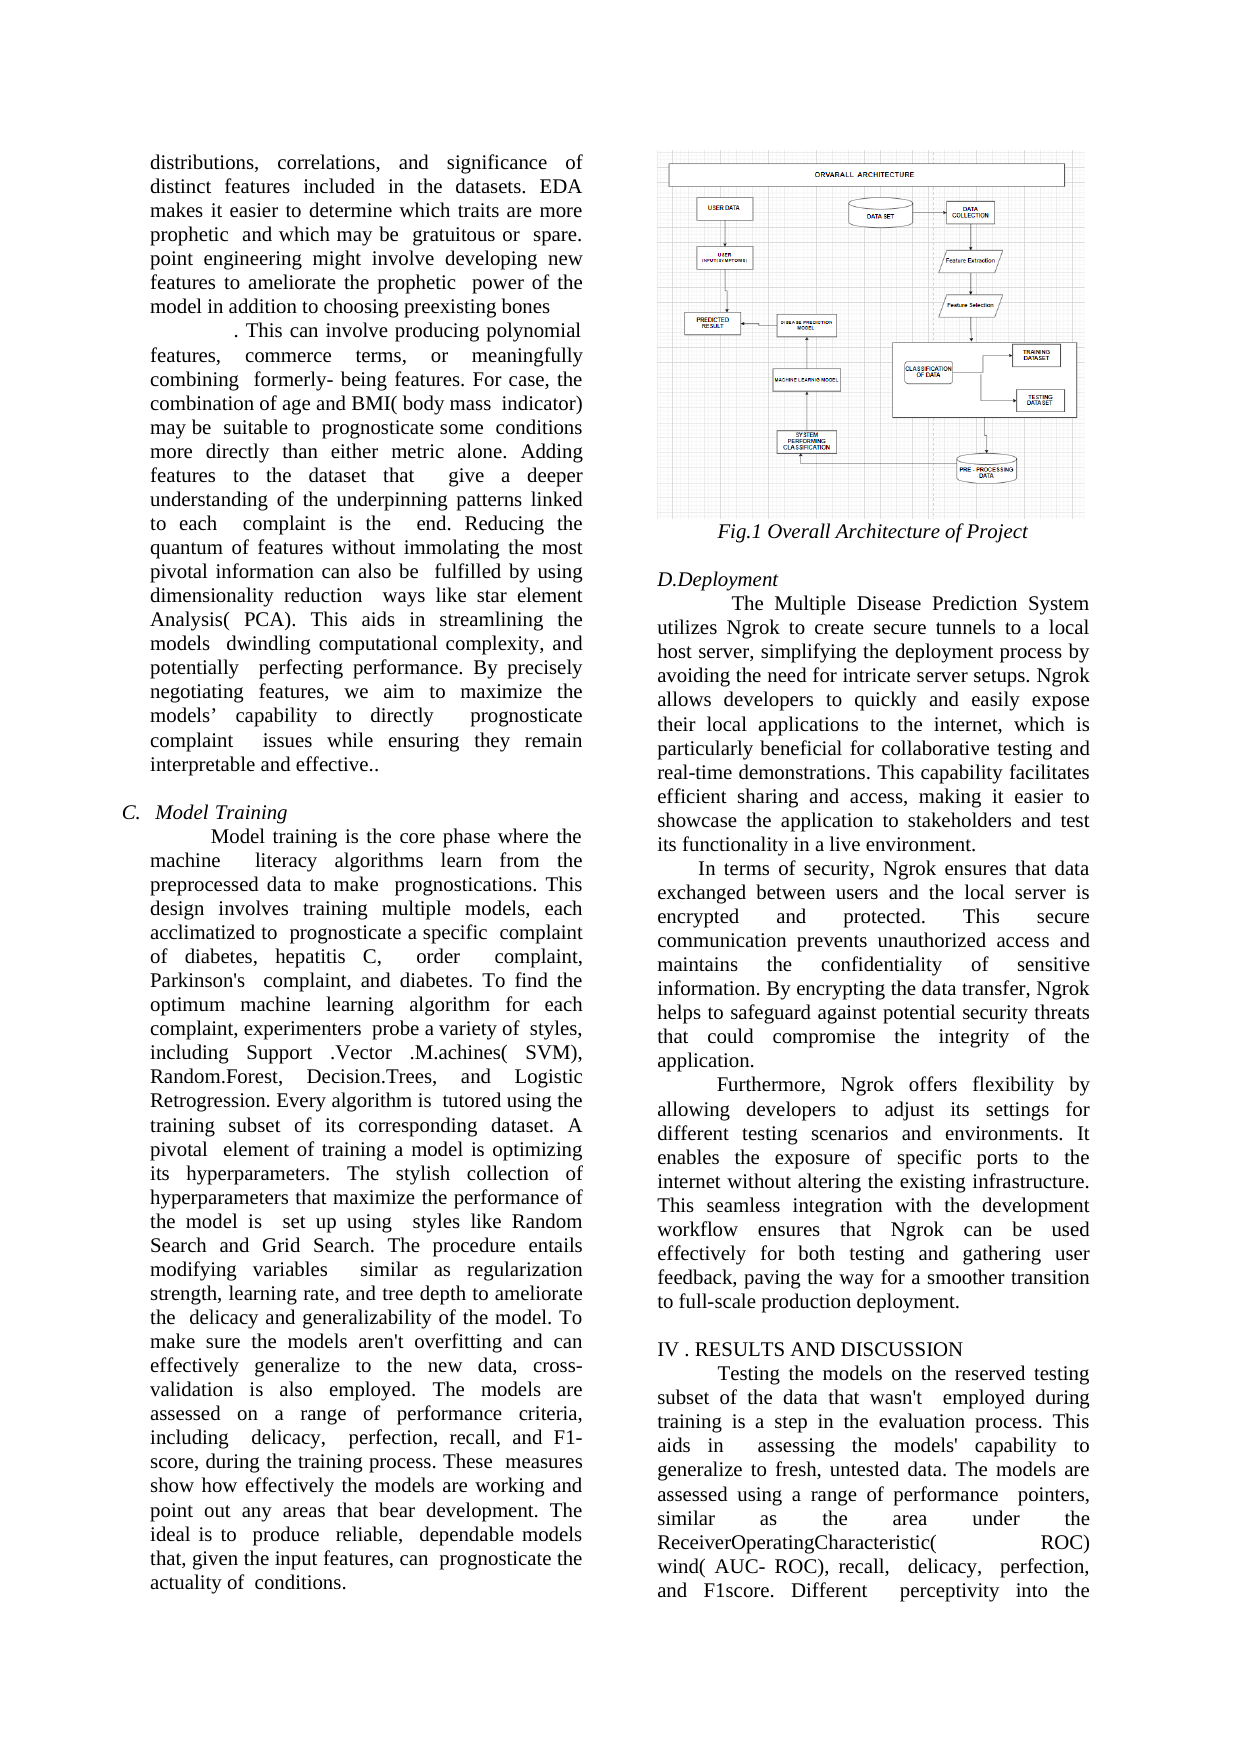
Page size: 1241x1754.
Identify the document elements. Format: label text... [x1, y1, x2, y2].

text Model training is the core phase where the machine literacy algorithms learn from the preprocessed data to make prognostications. This design involves training multiple models, each acclimatized to prognosticate a specific complaint of diabetes, hepatitis C, order complaint, Parkinson's complaint, and diabetes. To find the optimum machine learning algorithm for each complaint, experimenters probe a variety of styles, including Support .Vector .M.achines( SVM), Random.Forest, Decision.Trees, and Logistic Retrogression. Every algorithm is tutored using the training subset of its corresponding dataset. A pivotal element of training a model is optimizing its hyperparameters. The stylish collection of hyperparameters that maximize the performance of the model is set up using styles like Random Search and Grid Search. The procedure entails modifying variables similar as regularization strength, learning rate, and tree depth to ameliorate the delicacy and generalizability of the model. To make sure the models aren't overfitting and can effectively generalize to the new data, cross-validation is also employed. The models are assessed on a range of performance criteria, including delicacy, perfection, recall, and F1- score, during the training process. These measures show how effectively the models are working and point out any areas that bear development. The ideal is to produce reliable, dependable models that, given the input features, can prognosticate the actuality of conditions. [150, 824, 583, 1594]
picture [657, 150, 1085, 519]
list Furthermore, Ngrok offers flexibility by allowing developers to adjust its settings for different testing scenarios and environments. It enables the exposure of specific ports to the internet without altering the existing infrastructure. This seamless integration with the development workflow ensures that Ngrok can be used effectively for both testing and gathering user feedback, paving the way for a smoother transition to full-scale production deployment. [657, 1072, 1090, 1313]
text D.Deployment [657, 567, 1090, 591]
list Model Training [122, 800, 583, 824]
list IV . RESULTS AND DISCUSSION [657, 1337, 1090, 1361]
list The Multiple Disease Prediction System utilizes Ngrok to create secure tunnels to a local host server, simplifying the deployment process by avoiding the need for intricate server setups. Ngrok allows developers to quickly and easily expose their local applications to the internet, which is particularly beneficial for collaborative testing and real-time demonstrations. This capability facilitates efficient sharing and access, making it easier to showcase the application to stakeholders and test its functionality in a live environment. [657, 591, 1090, 856]
list In terms of security, Ngrok ensures that data exchanged between users and the local server is encrypted and protected. This secure communication prevents unauthorized access and maintains the confidentiality of sensitive information. By encrypting the data transfer, Ngrok helps to safeguard against potential security threats that could compromise the integrity of the application. [657, 856, 1090, 1072]
list Fig.1 Overall Architecture of Project [657, 519, 1090, 543]
text . This can involve producing polynomial features, commerce terms, or meaningfully combining formerly- being features. For case, the combination of age and BMI( body mass indicator) may be suitable to prognosticate some conditions more directly than either metric alone. Adding features to the dataset that give a deeper understanding of the underpinning patterns linked to each complaint is the end. Reducing the quantum of features without immolating the most pivotal information can also be fulfilled by using dimensionality reduction ways like star element Analysis( PCA). This aids in streamlining the models dwindling computational complexity, and potentially perfecting performance. By precisely negotiating features, we aim to maximize the models’ capability to directly prognosticate complaint issues while ensuring they remain interpretable and effective.. [150, 318, 583, 776]
